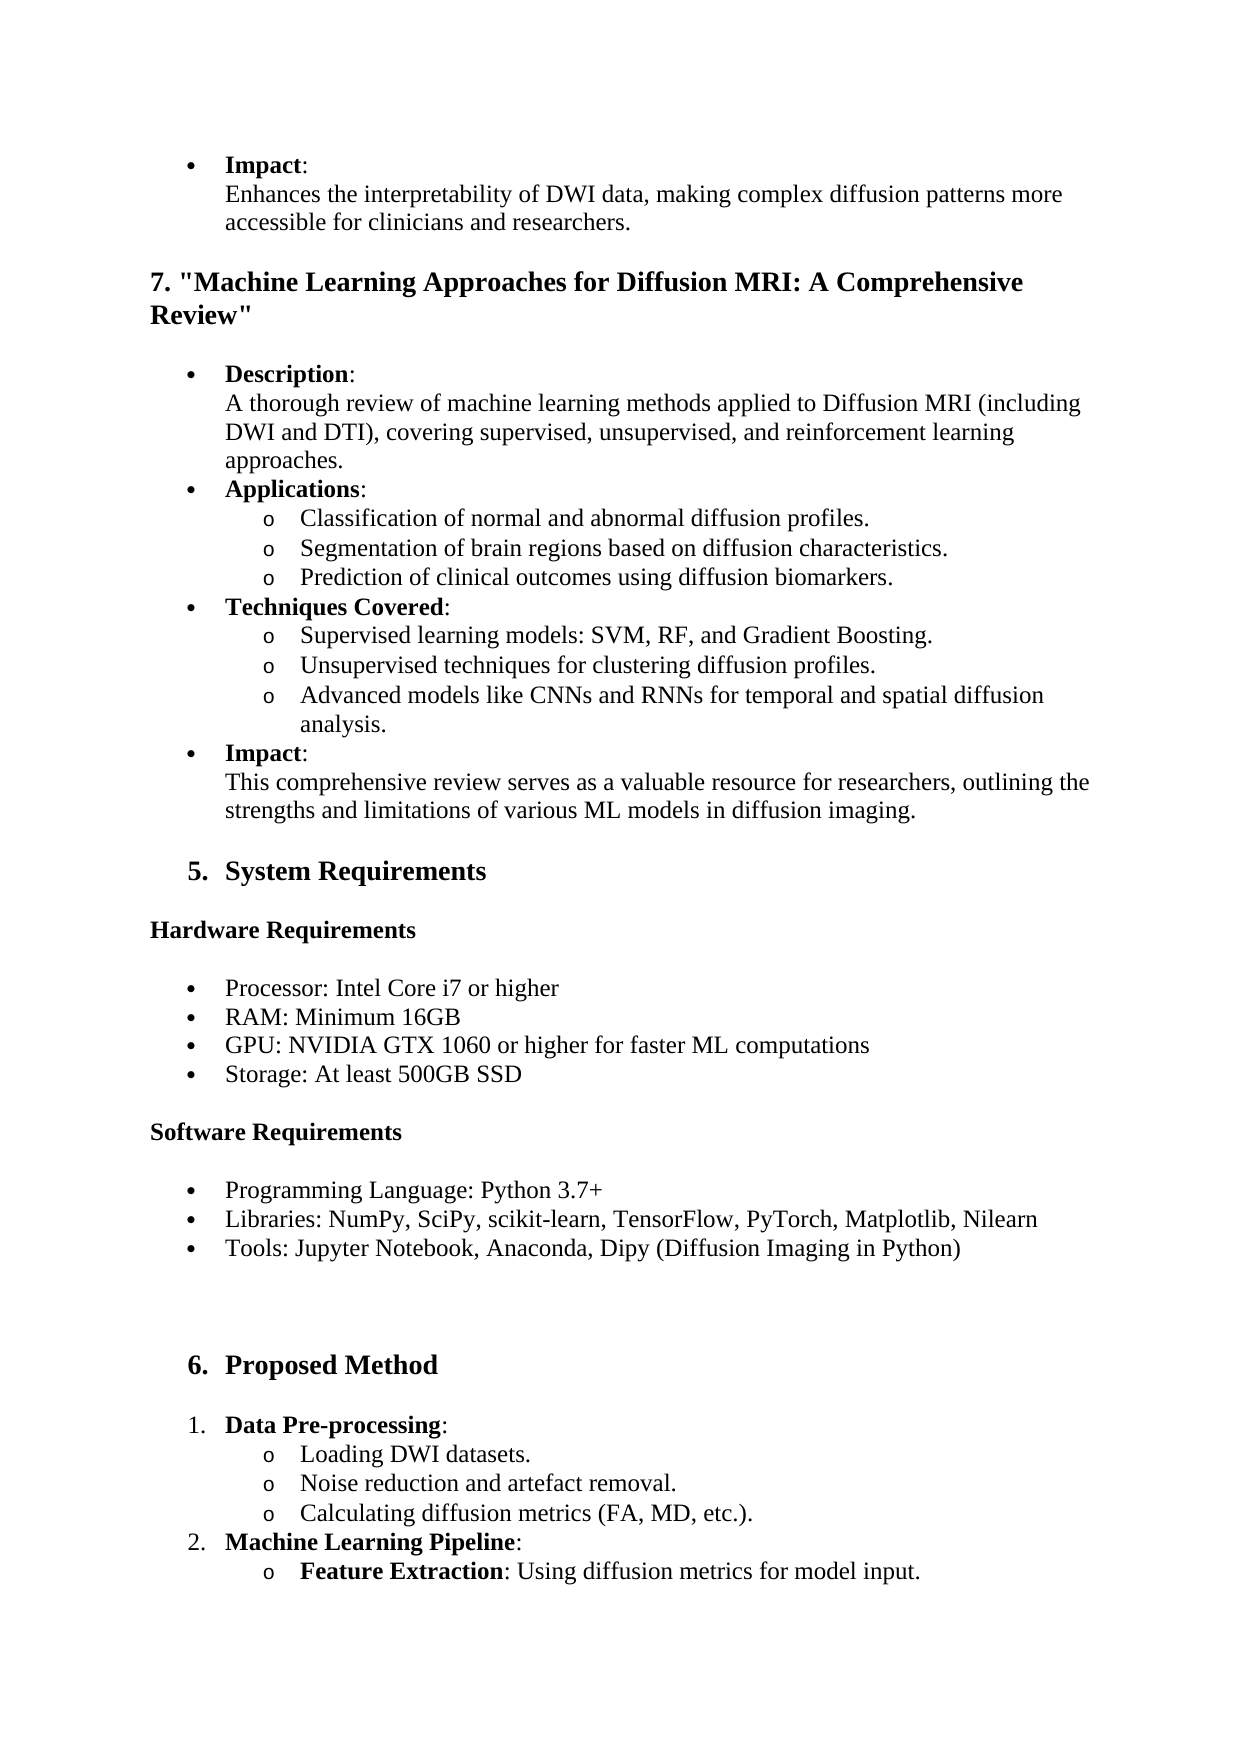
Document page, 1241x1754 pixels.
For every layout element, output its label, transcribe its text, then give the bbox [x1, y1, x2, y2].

list Storage: At least 500GB SSD [187, 1059, 1090, 1088]
list Feature Extraction: Using diffusion metrics for model input. [262, 1556, 1090, 1586]
list Description: A thorough review of machine learning methods applied to Diffusion MRI (including DWI and DTI), covering supervised, unsupervised, and reinforcement learning approaches. [187, 359, 1090, 474]
list GPU: NVIDIA GTX 1060 or higher for faster ML computations [187, 1031, 1090, 1059]
text Hardware Requirements [150, 915, 1090, 944]
list Noise reduction and artefact removal. [262, 1468, 1090, 1498]
list Machine Learning Pipeline: [187, 1527, 1090, 1556]
list Calculating diffusion metrics (FA, MD, etc.). [262, 1498, 1090, 1527]
list Techniques Covered: [187, 592, 1090, 621]
list Supervised learning models: SVM, RF, and Gradient Boosting. [262, 621, 1090, 650]
list System Requirements [187, 853, 1090, 886]
list RAM: Minimum 16GB [187, 1002, 1090, 1031]
list Impact: This comprehensive review serves as a valuable resource for researchers, outlining the strengths and limitations of various ML models in diffusion imaging. [187, 738, 1090, 824]
list Segmentation of brain regions based on diffusion characteristics. [262, 533, 1090, 562]
list Impact: Enhances the interpretability of DWI data, making complex diffusion patterns more accessible for clinicians and researchers. [187, 150, 1090, 236]
list Advanced models like CNNs and RNNs for temporal and spatial diffusion analysis. [262, 680, 1090, 738]
list Libraries: NumPy, SciPy, scikit-learn, TensorFlow, PyTorch, Matplotlib, Nilearn [187, 1204, 1090, 1233]
text 7. "Machine Learning Approaches for Diffusion MRI: A Comprehensive Review" [150, 265, 1090, 330]
list Data Pre-processing: [187, 1410, 1090, 1439]
list Loading DWI datasets. [262, 1439, 1090, 1468]
text Software Requirements [150, 1117, 1090, 1146]
list Tools: Jupyter Notebook, Anaconda, Dipy (Diffusion Imaging in Python) [187, 1233, 1090, 1261]
list Processor: Intel Core i7 or higher [187, 973, 1090, 1002]
list Classification of normal and abnormal diffusion profiles. [262, 503, 1090, 533]
list Proposed Method [187, 1348, 1090, 1381]
list Unsupervised techniques for clustering diffusion profiles. [262, 650, 1090, 680]
list Programming Language: Python 3.7+ [187, 1175, 1090, 1204]
list Prediction of clinical outcomes using diffusion biomarkers. [262, 562, 1090, 592]
list Applications: [187, 474, 1090, 503]
